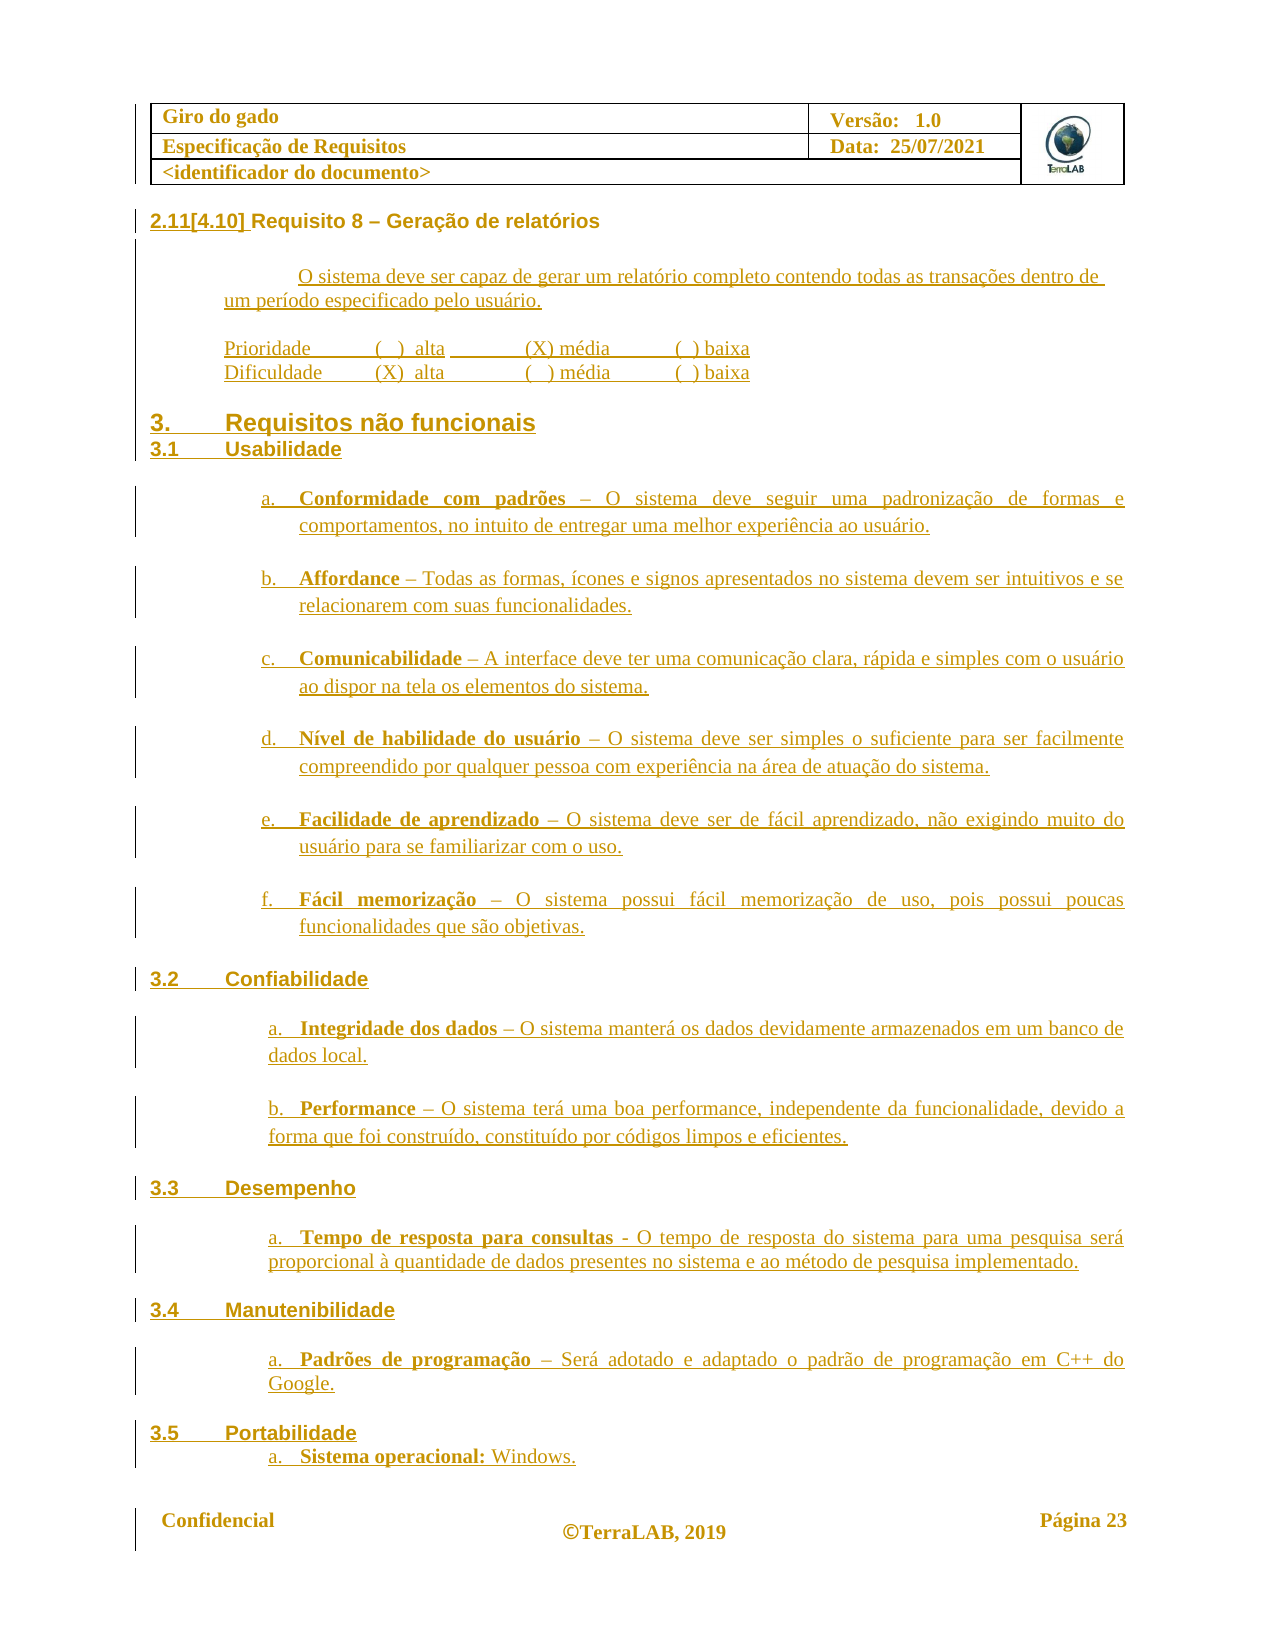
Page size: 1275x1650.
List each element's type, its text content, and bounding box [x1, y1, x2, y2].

picture [1032, 108, 1102, 182]
subtitle Requisito 8 – Geração de relatórios [150, 209, 1125, 233]
